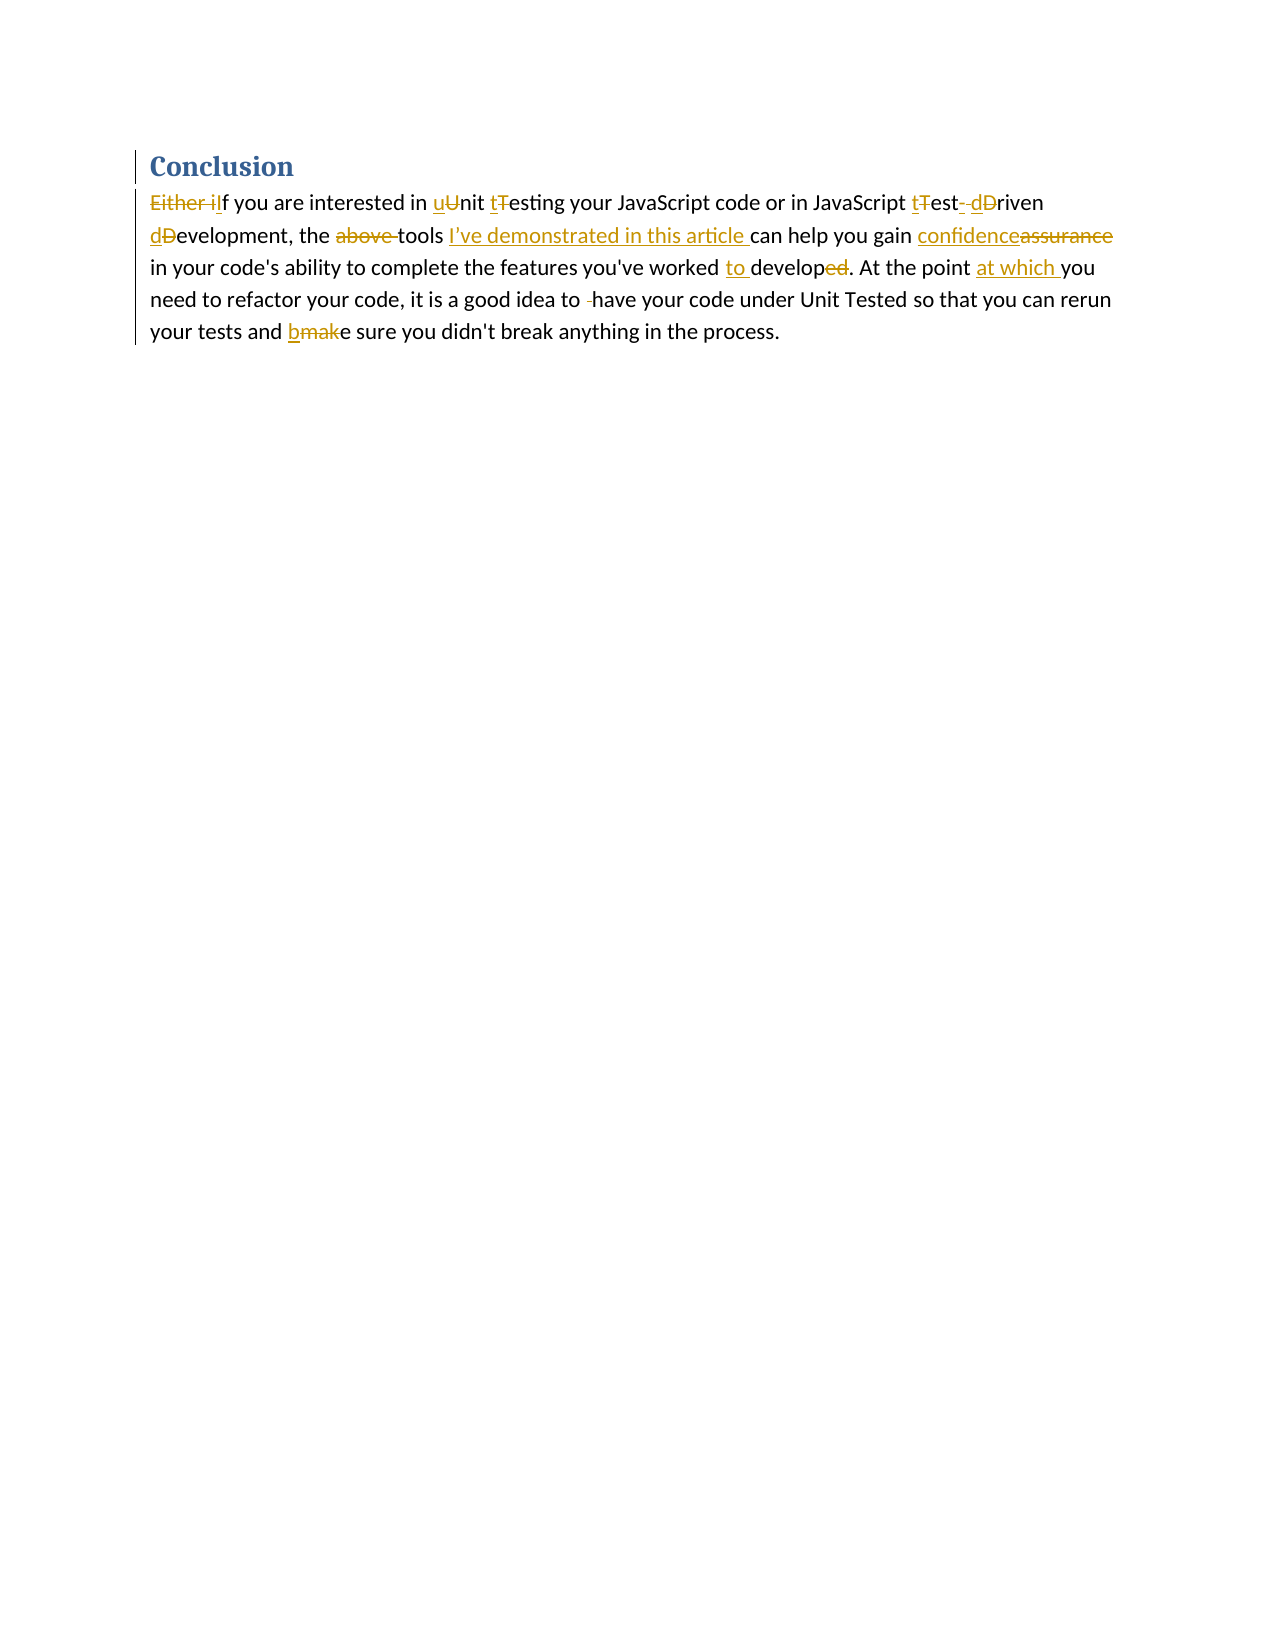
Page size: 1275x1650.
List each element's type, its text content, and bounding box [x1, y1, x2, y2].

text f you are interested in nit esting your JavaScript code or in JavaScript estriven evelopment, the tools can help you gain in your code's ability to complete the features you've worked develop. At the point you need to refactor your code, it is a good idea to have your code under Unit Tested so that you can rerun your tests and e sure you didn't break anything in the process. [150, 188, 1125, 345]
subtitle Conclusion [150, 150, 1125, 183]
